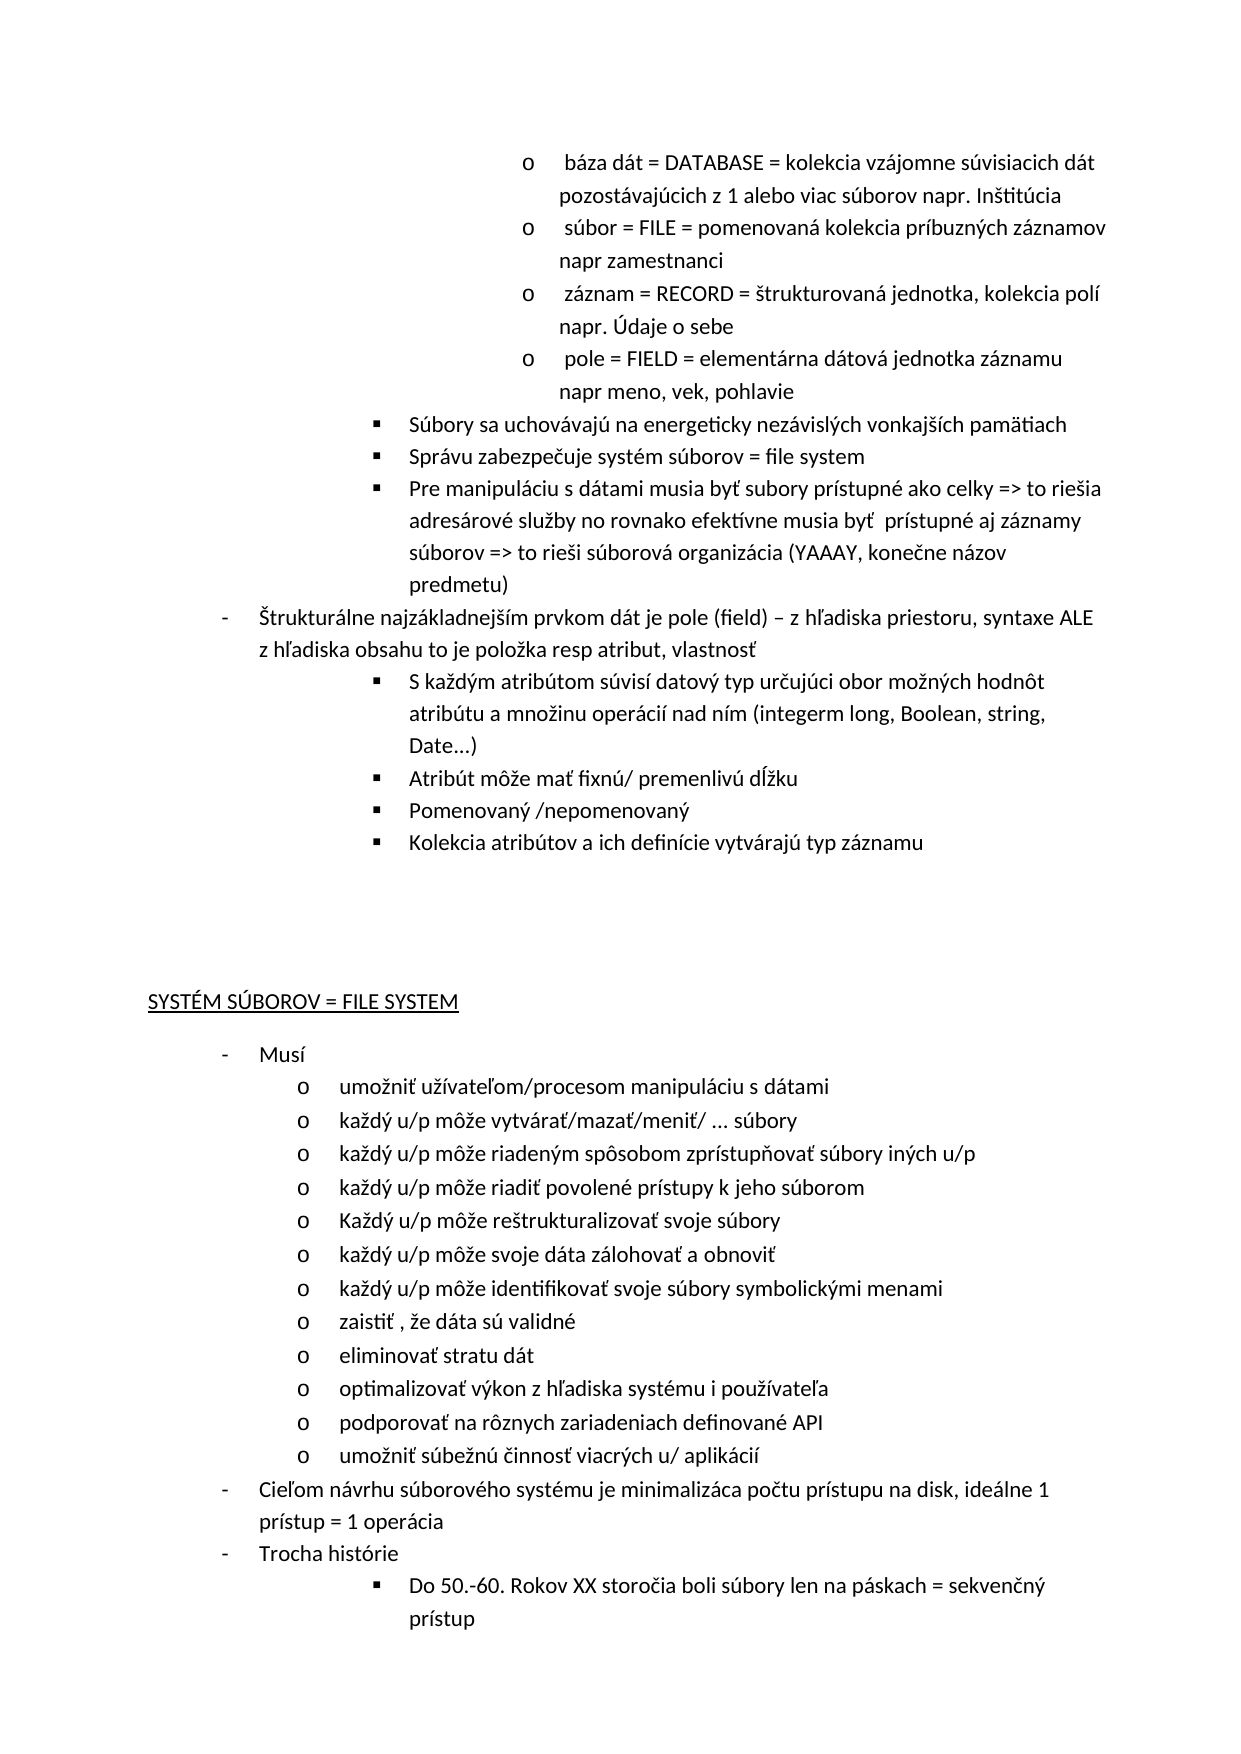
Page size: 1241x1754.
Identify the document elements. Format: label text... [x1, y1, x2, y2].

list Cieľom návrhu súborového systému je minimalizáca počtu prístupu na disk, ideálne 1 prístup = 1 operácia [221, 1475, 1107, 1535]
list každý u/p môže identifikovať svoje súbory symbolickými menami [296, 1274, 1107, 1303]
list Každý u/p môže reštrukturalizovať svoje súbory [296, 1207, 1107, 1236]
list S každým atribútom súvisí datový typ určujúci obor možných hodnôt atribútu a množinu operácií nad ním (integerm long, Boolean, string, Date...) [371, 667, 1107, 759]
list Súbory sa uchovávajú na energeticky nezávislých vonkajších pamätiach [371, 410, 1107, 438]
list umožniť užívateľom/procesom manipuláciu s dátami [296, 1072, 1107, 1102]
list Atribút môže mať fixnú/ premenlivú dĺžku [371, 764, 1107, 792]
list umožniť súbežnú činnosť viacrých u/ aplikácií [296, 1441, 1107, 1471]
list báza dát = DATABASE = kolekcia vzájomne súvisiacich dát pozostávajúcich z 1 alebo viac súborov napr. Inštitúcia [521, 148, 1107, 209]
list záznam = RECORD = štrukturovaná jednotka, kolekcia polí napr. Údaje o sebe [521, 279, 1107, 340]
list každý u/p môže riadiť povolené prístupy k jeho súborom [296, 1173, 1107, 1202]
list Musí [221, 1040, 1107, 1068]
list podporovať na rôznych zariadeniach definované API [296, 1408, 1107, 1437]
list optimalizovať výkon z hľadiska systému i používateľa [296, 1374, 1107, 1403]
list Pomenovaný /nepomenovaný [371, 796, 1107, 824]
list Kolekcia atribútov a ich definície vytvárajú typ záznamu [371, 828, 1107, 856]
list eliminovať stratu dát [296, 1341, 1107, 1370]
list pole = FIELD = elementárna dátová jednotka záznamu napr meno, vek, pohlavie [521, 344, 1107, 406]
list každý u/p môže riadeným spôsobom zprístupňovať súbory iných u/p [296, 1139, 1107, 1169]
list Pre manipuláciu s dátami musia byť subory prístupné ako celky => to riešia adresárové služby no rovnako efektívne musia byť prístupné aj záznamy súborov => to rieši súborová organizácia (YAAAY, konečne názov predmetu) [371, 474, 1107, 599]
list zaistiť , že dáta sú validné [296, 1307, 1107, 1336]
list Štrukturálne najzákladnejším prvkom dát je pole (field) – z hľadiska priestoru, syntaxe ALE z hľadiska obsahu to je položka resp atribut, vlastnosť [221, 603, 1107, 663]
list každý u/p môže vytvárať/mazať/meniť/ ... súbory [296, 1106, 1107, 1135]
list Trocha histórie [221, 1539, 1107, 1567]
list súbor = FILE = pomenovaná kolekcia príbuzných záznamov napr zamestnanci [521, 213, 1107, 274]
list Do 50.-60. Rokov XX storočia boli súbory len na páskach = sekvenčný prístup [371, 1571, 1107, 1632]
list Správu zabezpečuje systém súborov = file system [371, 442, 1107, 470]
list každý u/p môže svoje dáta zálohovať a obnoviť [296, 1240, 1107, 1269]
text SYSTÉM SÚBOROV = FILE SYSTEM [148, 987, 1107, 1015]
